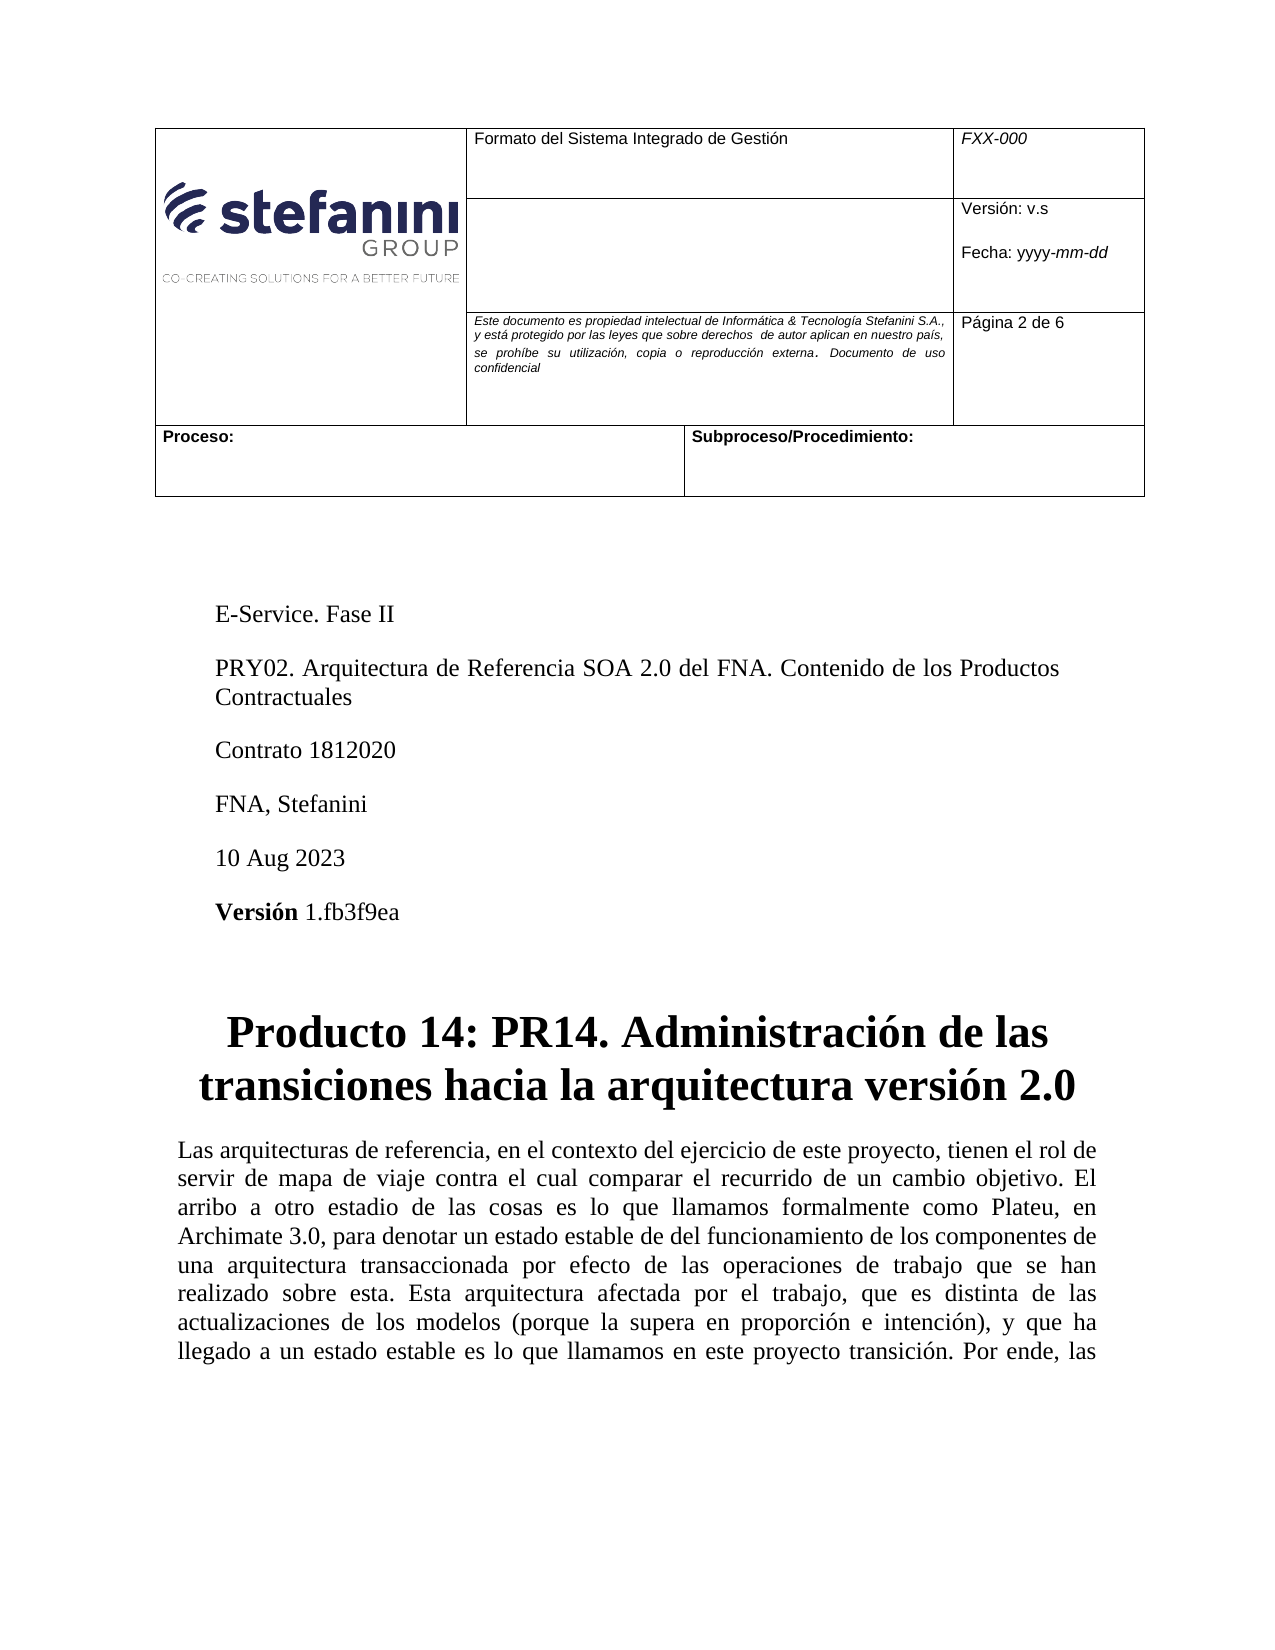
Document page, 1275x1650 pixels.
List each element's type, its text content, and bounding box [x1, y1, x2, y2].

text E-Service. Fase II [215, 599, 1060, 628]
text PRY02. Arquitectura de Referencia SOA 2.0 del FNA. Contenido de los Productos Contractuales [215, 653, 1060, 711]
text Versión 1.fb3f9ea [215, 897, 1060, 926]
text Las arquitecturas de referencia, en el contexto del ejercicio de este proyecto, tienen el rol de servir de mapa de viaje contra el cual comparar el recurrido de un cambio objetivo. El arribo a otro estadio de las cosas es lo que llamamos formalmente como Plateu, en Archimate 3.0, para denotar un estado estable de del funcionamiento de los componentes de una arquitectura transaccionada por efecto de las operaciones de trabajo que se han realizado sobre esta. Esta arquitectura afectada por el trabajo, que es distinta de las actualizaciones de los modelos (porque la supera en proporción e intención), y que ha llegado a un estado estable es lo que llamamos en este proyecto transición. Por ende, las arquitecturas intermedias que se den, o las transiciones, las denominamos arquitecturas de transición. [177, 1135, 1098, 1365]
picture [162, 182, 460, 286]
text 10 Aug 2023 [215, 843, 1060, 872]
text FNA, Stefanini [215, 789, 1060, 818]
text Contrato 1812020 [215, 736, 1060, 764]
subtitle Producto 14: PR14. Administración de las transiciones hacia la arquitectura versión 2.0 [177, 1004, 1098, 1110]
